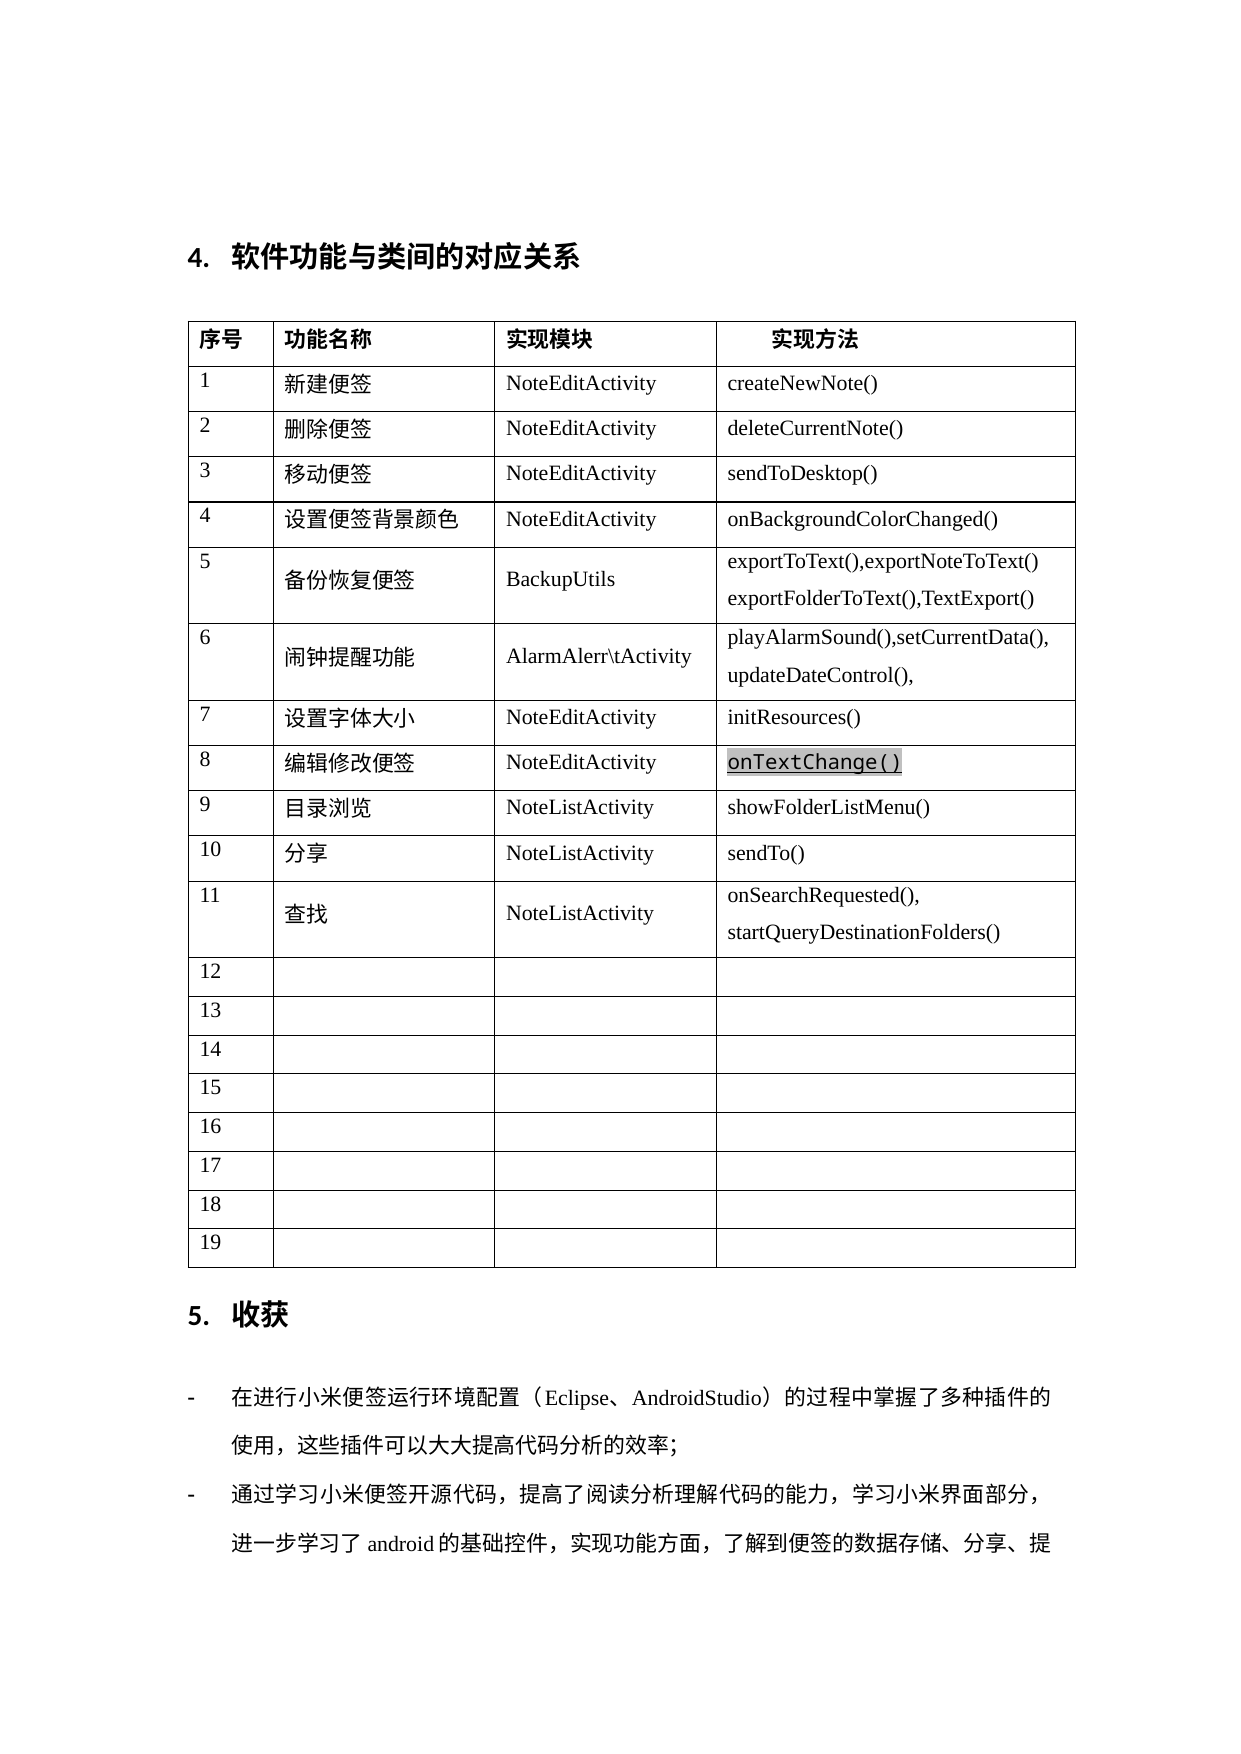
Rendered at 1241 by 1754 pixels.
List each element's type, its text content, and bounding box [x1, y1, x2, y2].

table_cell NoteEditActivity [495, 746, 716, 790]
table_cell 6 [189, 624, 273, 700]
table_cell 14 [189, 1036, 273, 1073]
table_cell 查找 [274, 882, 494, 957]
table_cell 设置字体大小 [274, 701, 494, 745]
table_cell 19 [189, 1229, 273, 1267]
table_cell [717, 958, 1075, 996]
table_cell [717, 1229, 1075, 1267]
list 在进行小米便签运行环境配置（Eclipse、AndroidStudio）的过程中掌握了多种插件的使用，这些插件可以大大提高代码分析的效率； [187, 1379, 1053, 1461]
table_cell [495, 1191, 716, 1228]
table_cell 15 [189, 1074, 273, 1112]
table_cell [274, 1152, 494, 1189]
table_cell 17 [189, 1152, 273, 1189]
table_cell 13 [189, 997, 273, 1034]
table_cell onSearchRequested(), startQueryDestinationFolders() [717, 882, 1075, 957]
table_cell 18 [189, 1191, 273, 1228]
table_cell createNewNote() [717, 367, 1075, 411]
table_header 序号 [189, 322, 273, 366]
table_cell [495, 1113, 716, 1151]
table_cell [495, 1036, 716, 1073]
table_cell [495, 1152, 716, 1189]
table_cell 编辑修改便签 [274, 746, 494, 790]
table_cell playAlarmSound(),setCurrentData(), updateDateControl(), [717, 624, 1075, 700]
table_cell BackupUtils [495, 548, 716, 623]
table_cell 7 [189, 701, 273, 745]
table_cell 设置便签背景颜色 [274, 503, 494, 547]
table_cell 8 [189, 746, 273, 790]
table_cell sendToDesktop() [717, 457, 1075, 501]
table_header 实现模块 [495, 322, 716, 366]
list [187, 1476, 1053, 1558]
table_cell [274, 958, 494, 996]
table_cell [274, 997, 494, 1034]
table_cell [495, 1229, 716, 1267]
table_cell sendTo() [717, 836, 1075, 881]
table_cell [274, 1191, 494, 1228]
table_cell [717, 997, 1075, 1034]
table_cell NoteListActivity [495, 836, 716, 881]
table_cell 闹钟提醒功能 [274, 624, 494, 700]
table_cell [495, 997, 716, 1034]
table_cell initResources() [717, 701, 1075, 745]
table_cell NoteListActivity [495, 791, 716, 835]
subtitle 收获 [187, 1281, 1053, 1346]
table_cell 删除便签 [274, 412, 494, 456]
table_cell [717, 1191, 1075, 1228]
table_header 实现方法 [717, 322, 1075, 366]
table_cell 备份恢复便签 [274, 548, 494, 623]
table_cell 9 [189, 791, 273, 835]
table_cell 10 [189, 836, 273, 881]
table_cell onTextChange() [717, 746, 1075, 790]
table_cell NoteEditActivity [495, 412, 716, 456]
table_cell [495, 958, 716, 996]
table_cell 3 [189, 457, 273, 501]
table_cell 11 [189, 882, 273, 957]
table_cell NoteEditActivity [495, 367, 716, 411]
table_cell 12 [189, 958, 273, 996]
table_cell showFolderListMenu() [717, 791, 1075, 835]
table_cell 目录浏览 [274, 791, 494, 835]
table_cell [717, 1152, 1075, 1189]
table_cell AlarmAlerr\tActivity [495, 624, 716, 700]
table_cell 分享 [274, 836, 494, 881]
table_cell 移动便签 [274, 457, 494, 501]
table_header 功能名称 [274, 322, 494, 366]
table_cell [274, 1074, 494, 1112]
table_cell [274, 1113, 494, 1151]
table_cell NoteEditActivity [495, 503, 716, 547]
table_cell 1 [189, 367, 273, 411]
table_cell [495, 1074, 716, 1112]
table_cell [717, 1036, 1075, 1073]
table_cell NoteEditActivity [495, 701, 716, 745]
table_cell [717, 1113, 1075, 1151]
table_cell 新建便签 [274, 367, 494, 411]
table_cell [717, 1074, 1075, 1112]
table_cell [274, 1229, 494, 1267]
subtitle 软件功能与类间的对应关系 [187, 222, 1053, 287]
table_cell 5 [189, 548, 273, 623]
table_cell 4 [189, 503, 273, 547]
table_cell NoteListActivity [495, 882, 716, 957]
table_cell NoteEditActivity [495, 457, 716, 501]
table_cell exportToText(),exportNoteToText() exportFolderToText(),TextExport() [717, 548, 1075, 623]
table_cell [274, 1036, 494, 1073]
table_cell 16 [189, 1113, 273, 1151]
table_cell 2 [189, 412, 273, 456]
table_cell deleteCurrentNote() [717, 412, 1075, 456]
table_cell onBackgroundColorChanged() [717, 503, 1075, 547]
